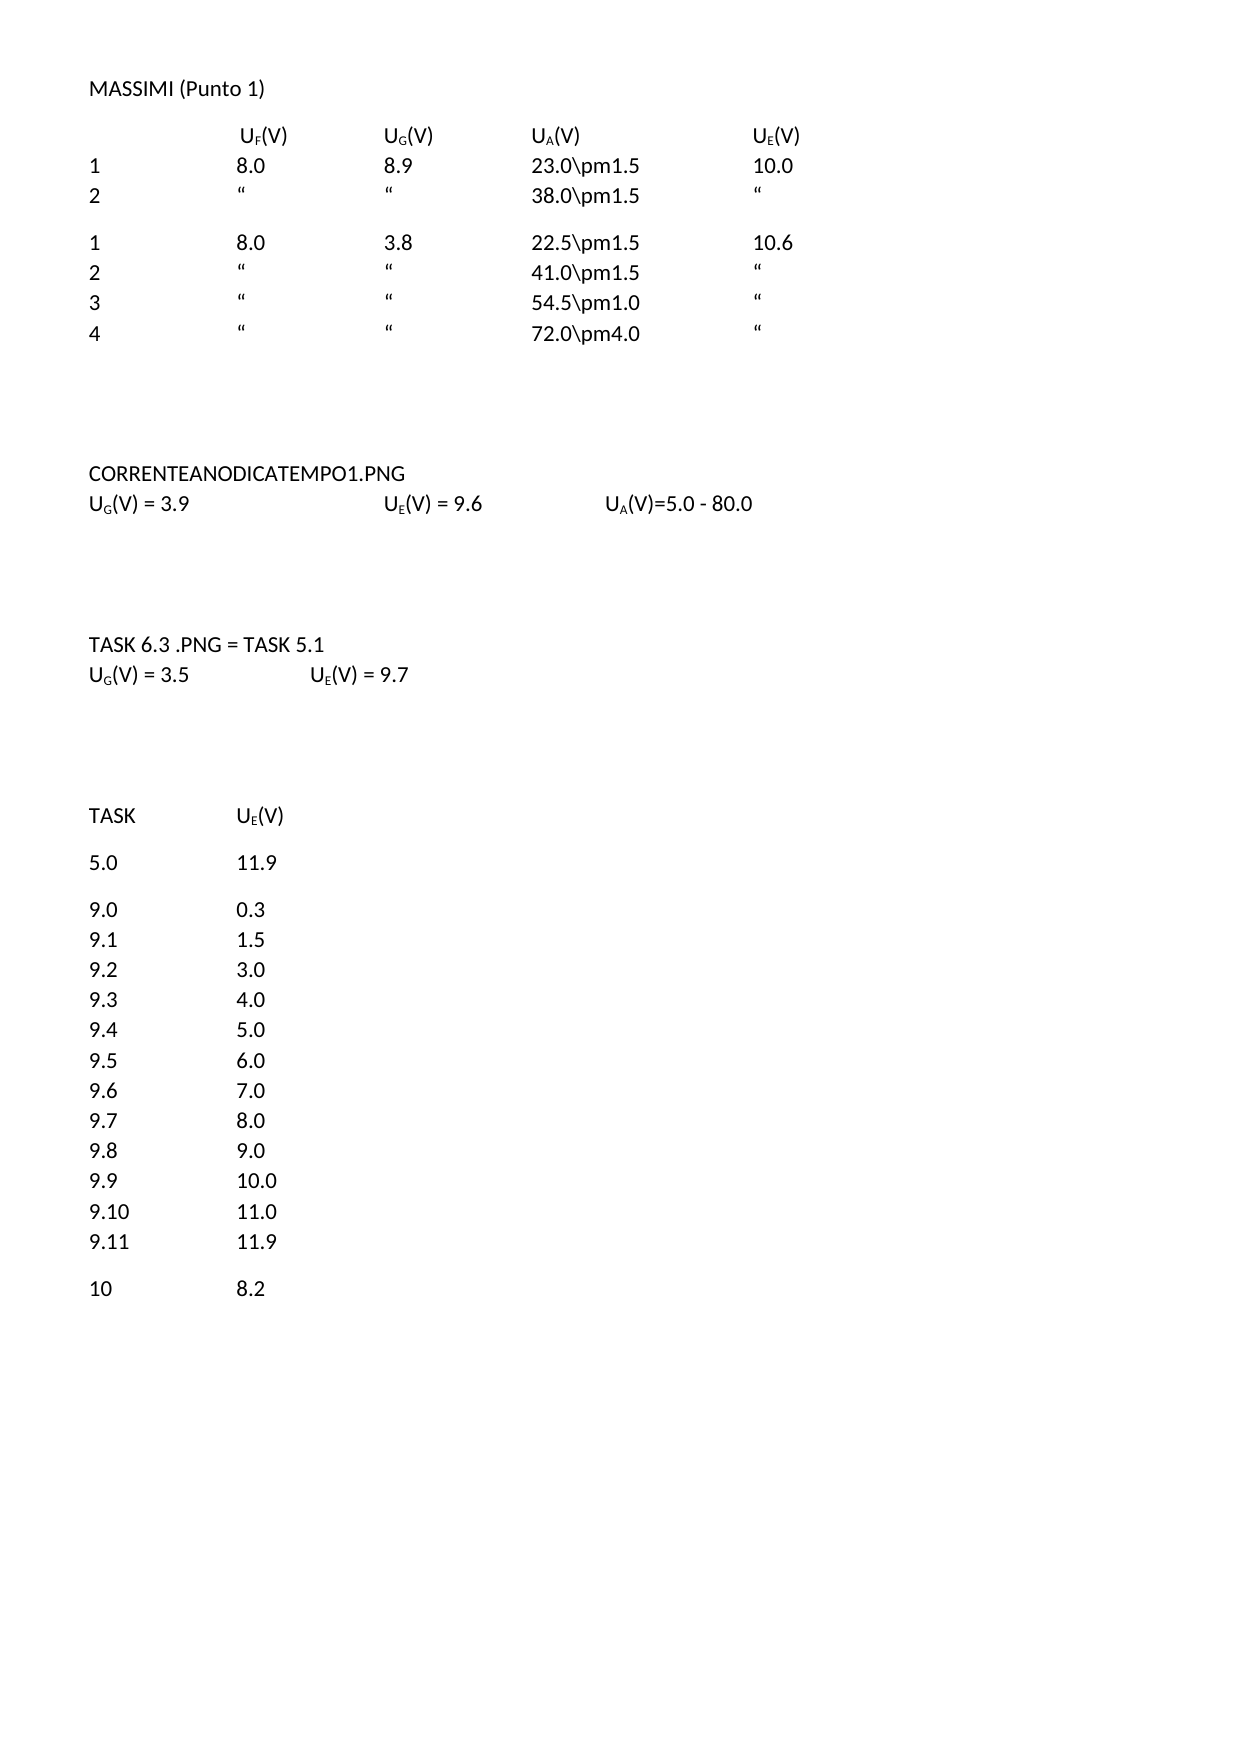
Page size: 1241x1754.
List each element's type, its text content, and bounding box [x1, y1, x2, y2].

text 9.0 0.3 9.1 1.5 9.2 3.0 9.3 4.0 9.4 5.0 9.5 6.0 9.6 7.0 9.7 8.0 9.8 9.0 9.9 10.0 9.10 11.0 9.11 11.9 [89, 895, 1122, 1255]
text TASK UE(V) [89, 801, 1122, 829]
text 1 8.0 3.8 22.5\pm1.5 10.6 2 “ “ 41.0\pm1.5 “ 3 “ “ 54.5\pm1.0 “ 4 “ “ 72.0\pm4.0 “ [89, 228, 1122, 347]
text 10 8.2 [89, 1274, 1122, 1332]
text TASK 6.3 .PNG = TASK 5.1 UG(V) = 3.5 UE(V) = 9.7 [89, 630, 1122, 688]
text UF(V) UG(V) UA(V) UE(V) 1 8.0 8.9 23.0\pm1.5 10.0 2 “ “ 38.0\pm1.5 “ [89, 121, 1122, 209]
text 5.0 11.9 [89, 848, 1122, 876]
text MASSIMI (Punto 1) [89, 74, 1122, 102]
text CORRENTEANODICATEMPO1.PNG UG(V) = 3.9 UE(V) = 9.6 UA(V)=5.0 - 80.0 [89, 459, 1122, 517]
